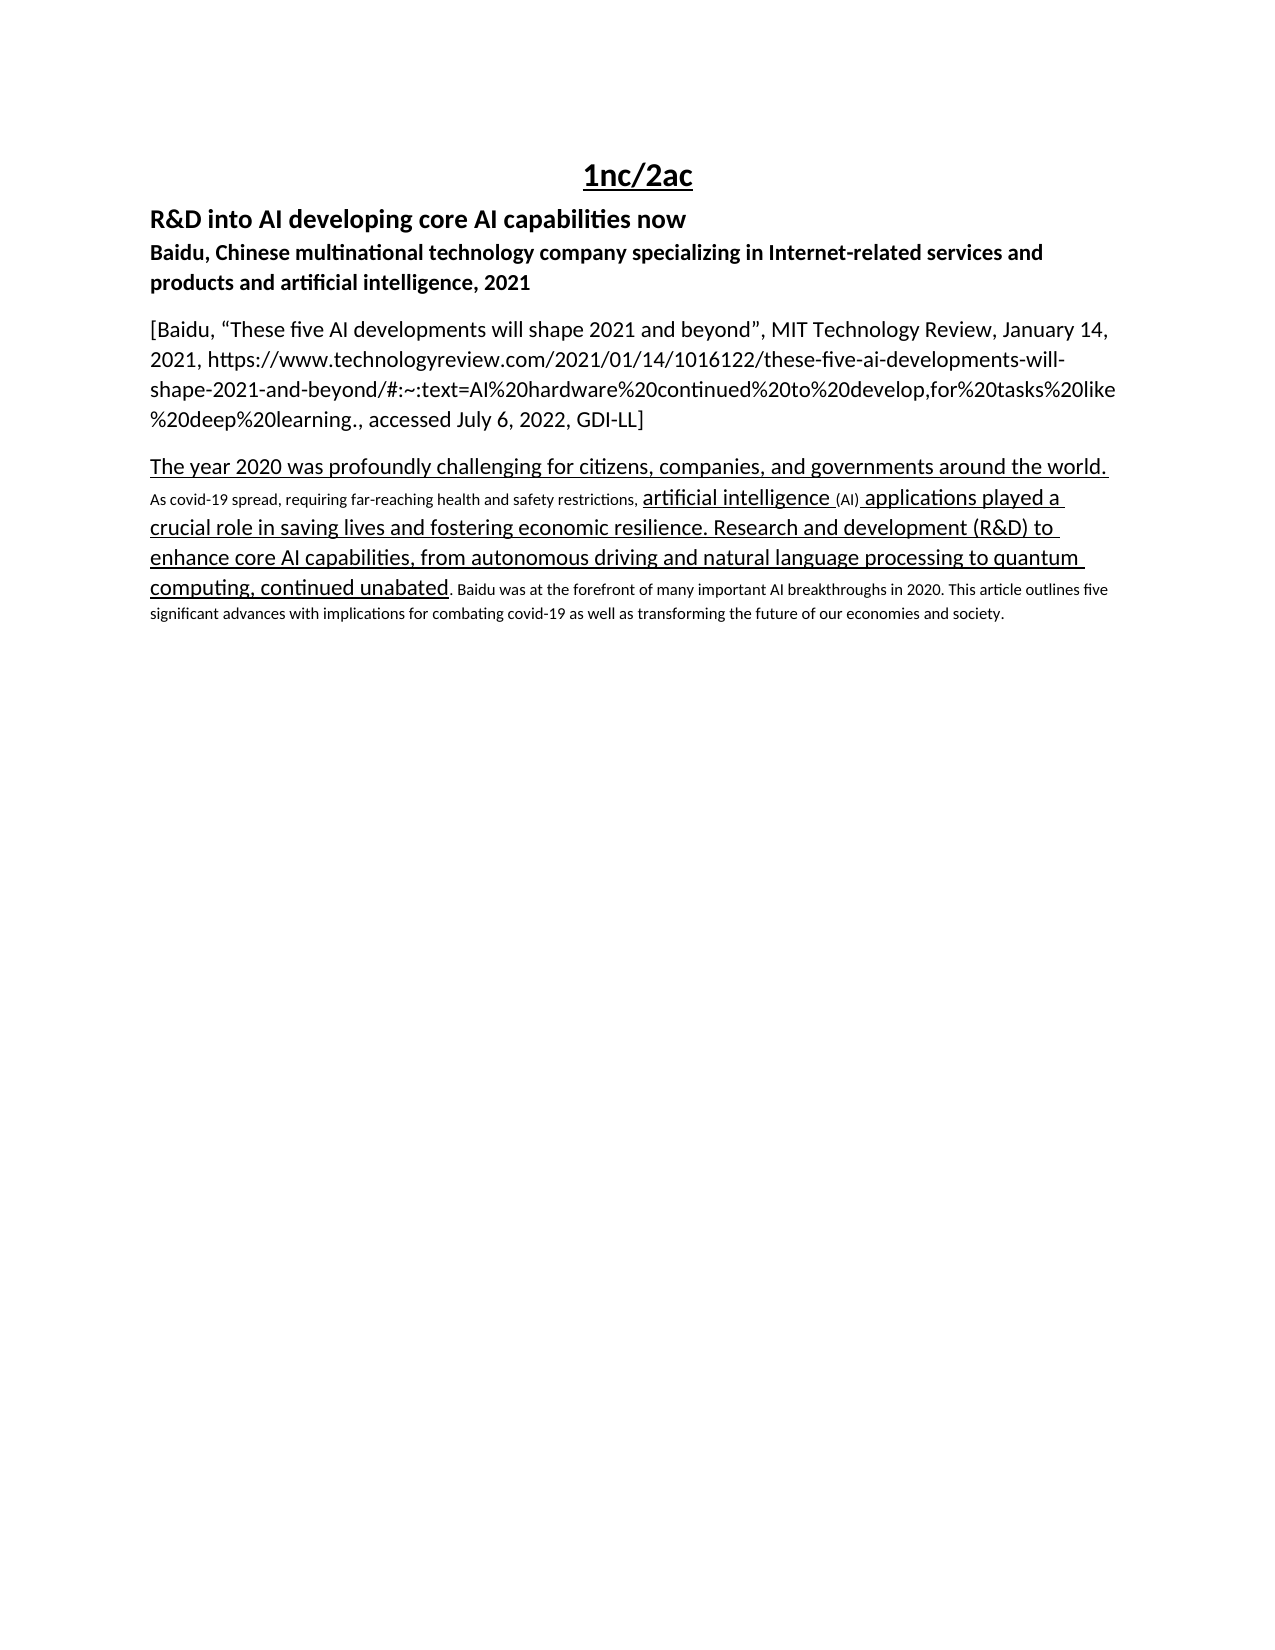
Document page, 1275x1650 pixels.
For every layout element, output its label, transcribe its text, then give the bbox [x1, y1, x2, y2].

subtitle 1nc/2ac [150, 154, 1125, 195]
subtitle R&D into AI developing core AI capabilities now [150, 202, 1125, 235]
text [Baidu, “These five AI developments will shape 2021 and beyond”, MIT Technology Review, January 14, 2021, https://www.technologyreview.com/2021/01/14/1016122/these-five-ai-developments-will-shape-2021-and-beyond/#:~:text=AI%20hardware%20continued%20to%20develop,for%20tasks%20like%20deep%20learning., accessed July 6, 2022, GDI-LL] [150, 315, 1125, 434]
text Baidu, Chinese multinational technology company specializing in Internet-related services and products and artificial intelligence, 2021 [150, 238, 1125, 296]
text The year 2020 was profoundly challenging for citizens, companies, and governments around the world. As covid-19 spread, requiring far-reaching health and safety restrictions, artificial intelligence (AI) applications played a crucial role in saving lives and fostering economic resilience. Research and development (R&D) to enhance core AI capabilities, from autonomous driving and natural language processing to quantum computing, continued unabated. Baidu was at the forefront of many important AI breakthroughs in 2020. This article outlines five significant advances with implications for combating covid-19 as well as transforming the future of our economies and society. [150, 452, 1125, 623]
